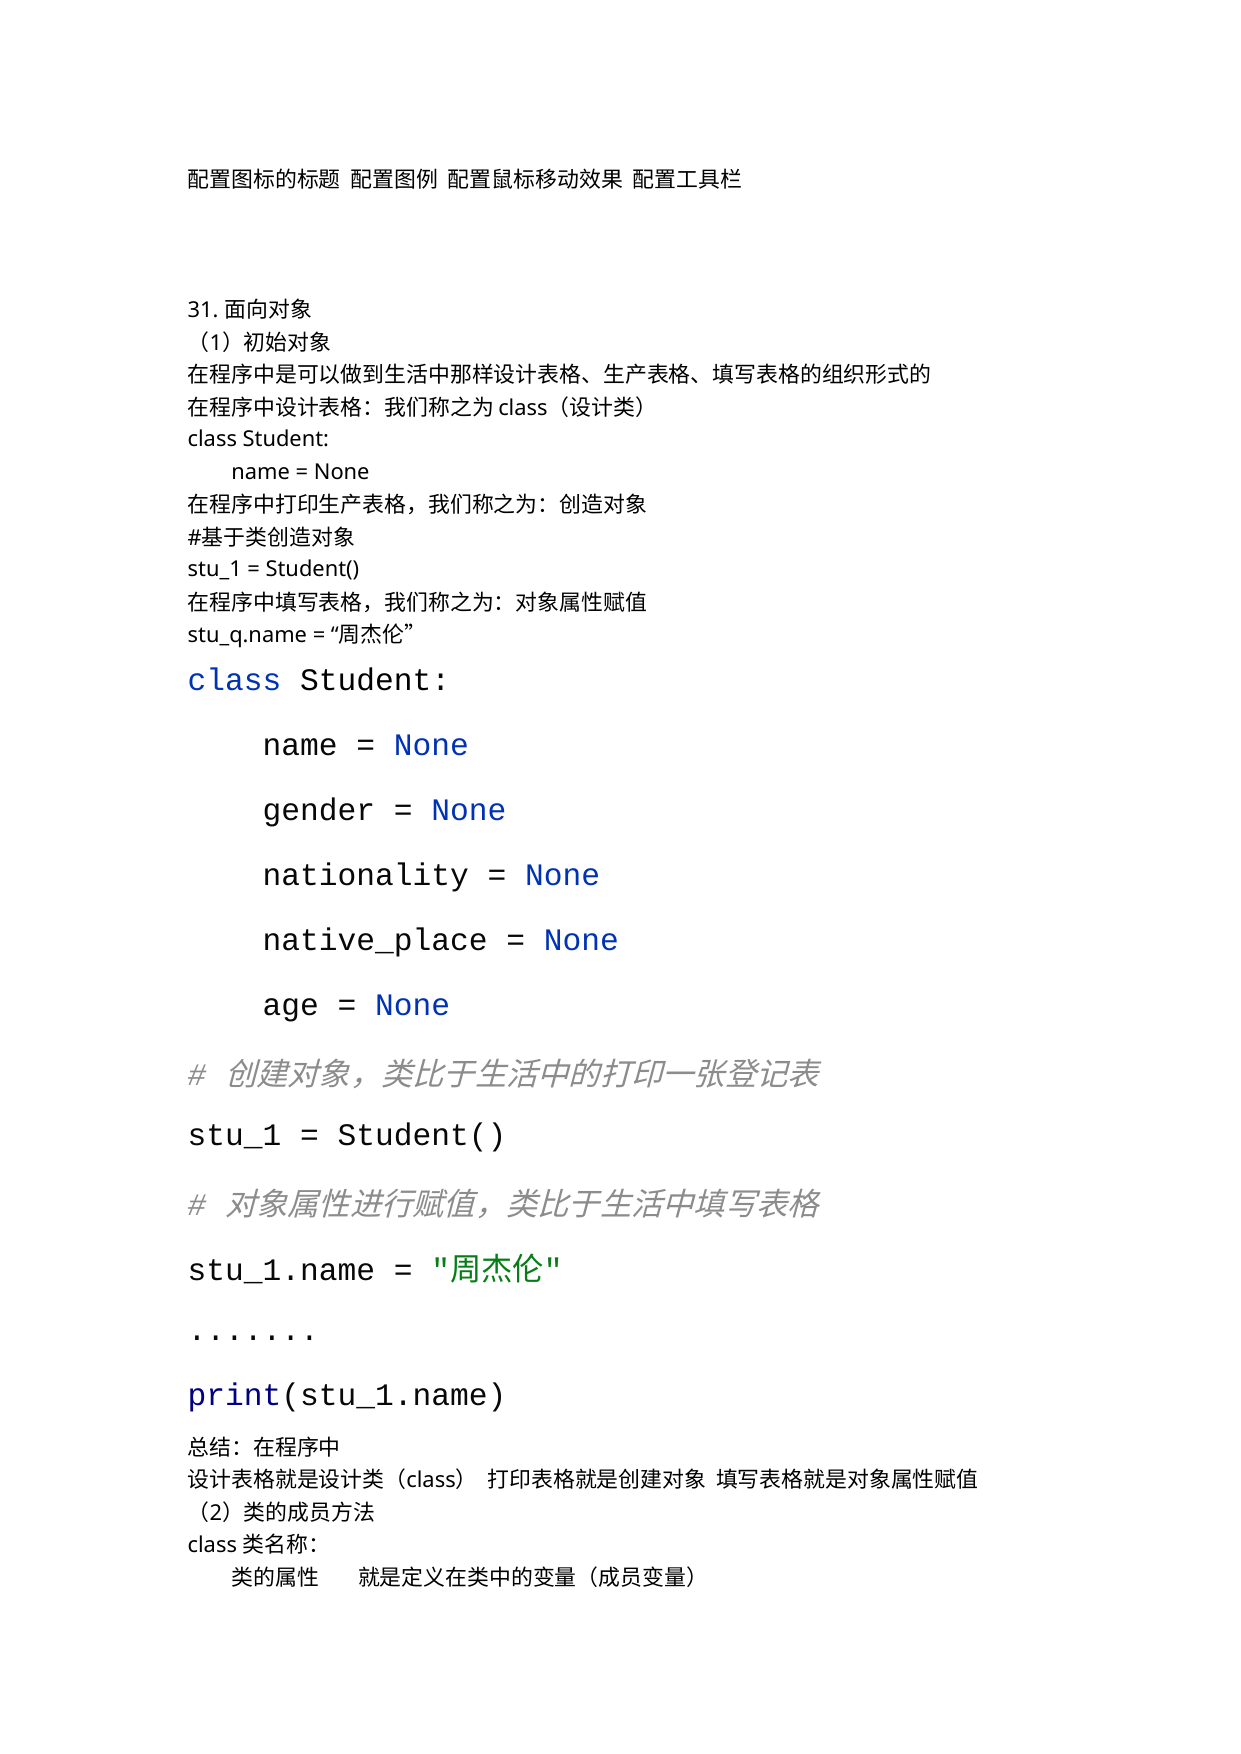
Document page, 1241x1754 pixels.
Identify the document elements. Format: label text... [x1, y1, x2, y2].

text 设计表格就是设计类（class） 打印表格就是创建对象 填写表格就是对象属性赋值 [187, 1462, 1053, 1494]
text 在程序中打印生产表格，我们称之为：创造对象 [187, 487, 1053, 519]
text #基于类创造对象 [187, 519, 1053, 552]
text 总结：在程序中 [187, 1429, 1053, 1462]
text 31. 面向对象 [187, 292, 1053, 324]
text name = None [187, 454, 1053, 487]
text 配置图标的标题 配置图例 配置鼠标移动效果 配置工具栏 [187, 162, 1053, 194]
text 类的属性 就是定义在类中的变量（成员变量） [187, 1559, 1053, 1592]
text （2）类的成员方法 [187, 1494, 1053, 1527]
text （1）初始对象 [187, 324, 1053, 357]
text 在程序中是可以做到生活中那样设计表格、生产表格、填写表格的组织形式的 [187, 357, 1053, 389]
text stu_q.name = “周杰伦” [187, 617, 1053, 649]
text class Student: name = None gender = None nationality = None native_place = None age = None # 创建对象，类比于生活中的打印一张登记表 stu_1 = Student() # 对象属性进行赋值，类比于生活中填写表格 stu_1.name = "周杰伦" ....... print(stu_1.name) [187, 649, 1053, 1429]
text class Student: [187, 422, 1053, 454]
text stu_1 = Student() [187, 552, 1053, 584]
text class 类名称： [187, 1527, 1053, 1559]
text 在程序中填写表格，我们称之为：对象属性赋值 [187, 584, 1053, 617]
text 在程序中设计表格：我们称之为class（设计类） [187, 389, 1053, 422]
